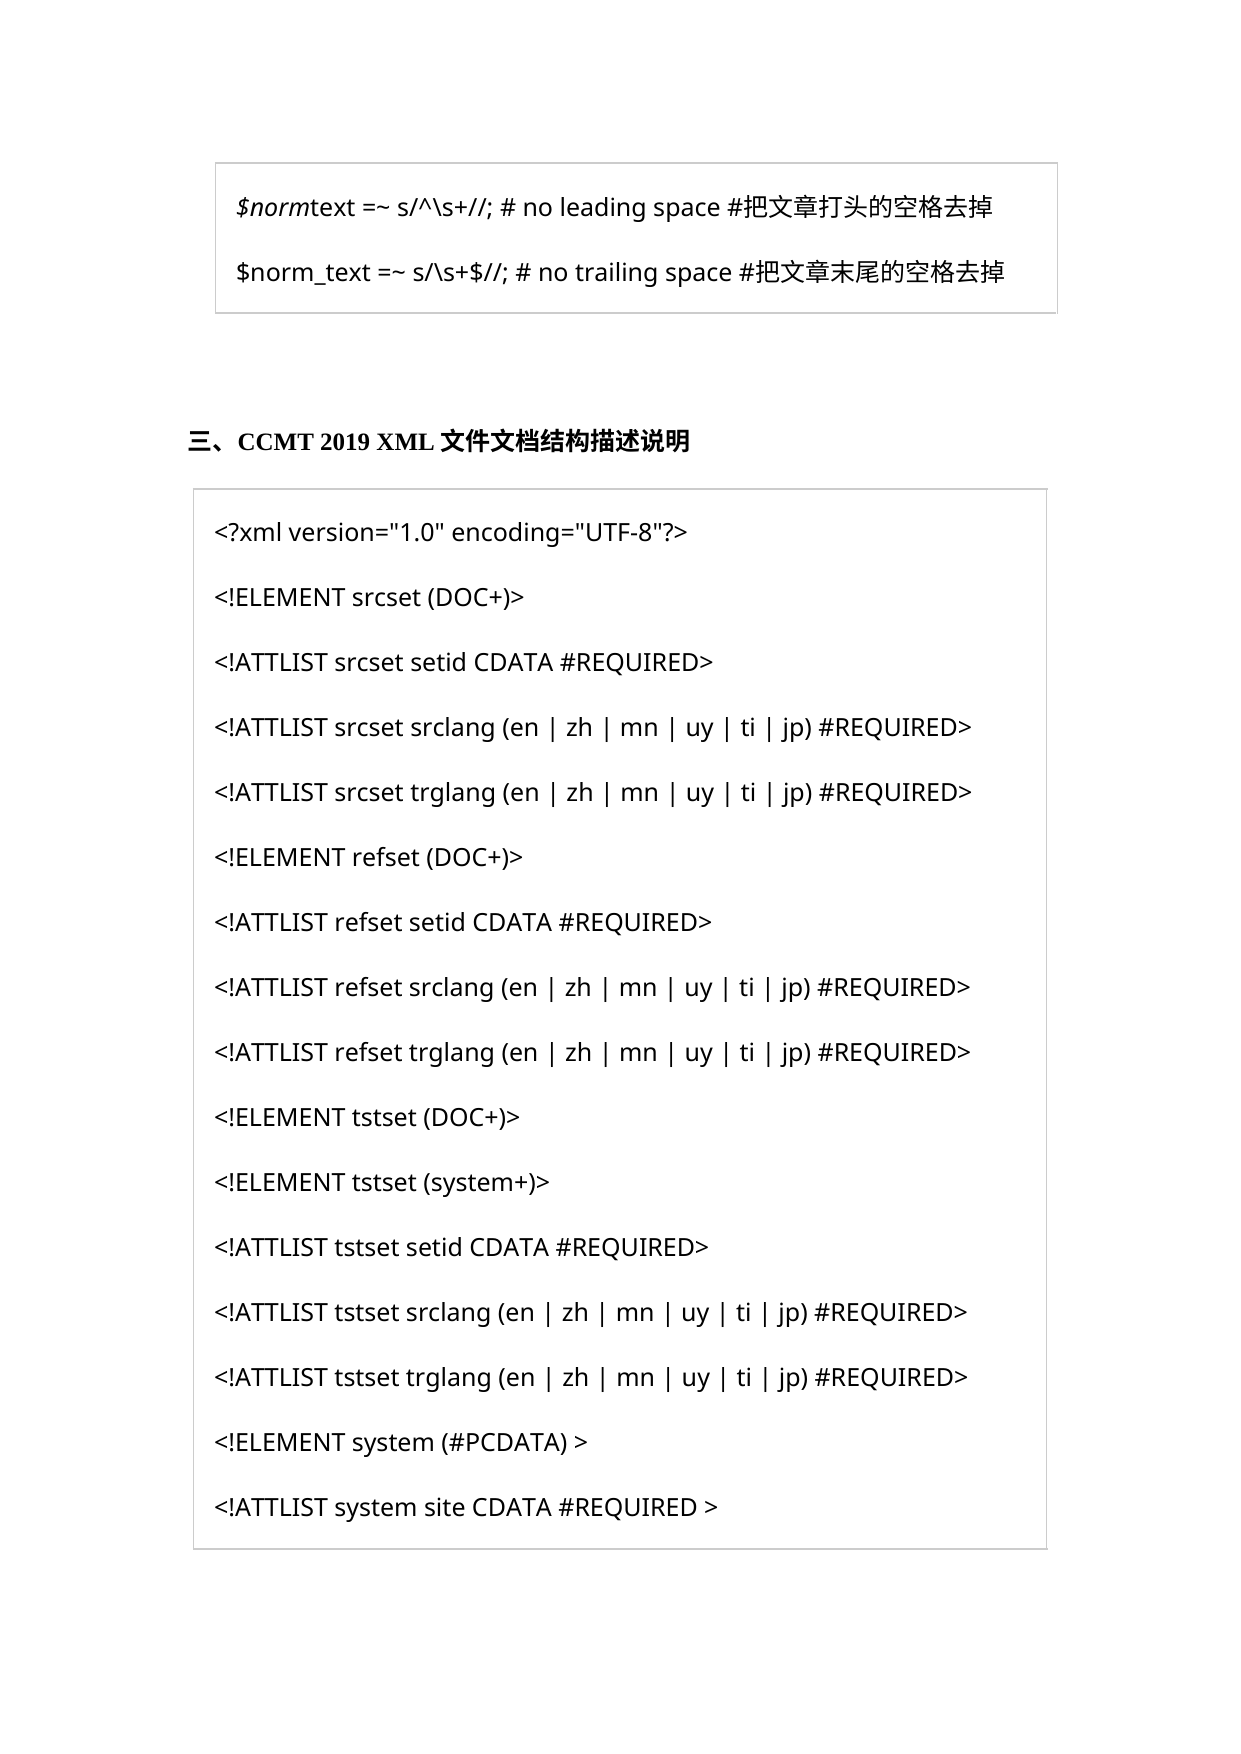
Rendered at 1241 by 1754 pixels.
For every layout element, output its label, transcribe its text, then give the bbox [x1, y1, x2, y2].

text 三、CCMT 2019 XML文件文档结构描述说明 [187, 407, 1053, 472]
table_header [194, 490, 1046, 1548]
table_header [216, 164, 1057, 312]
